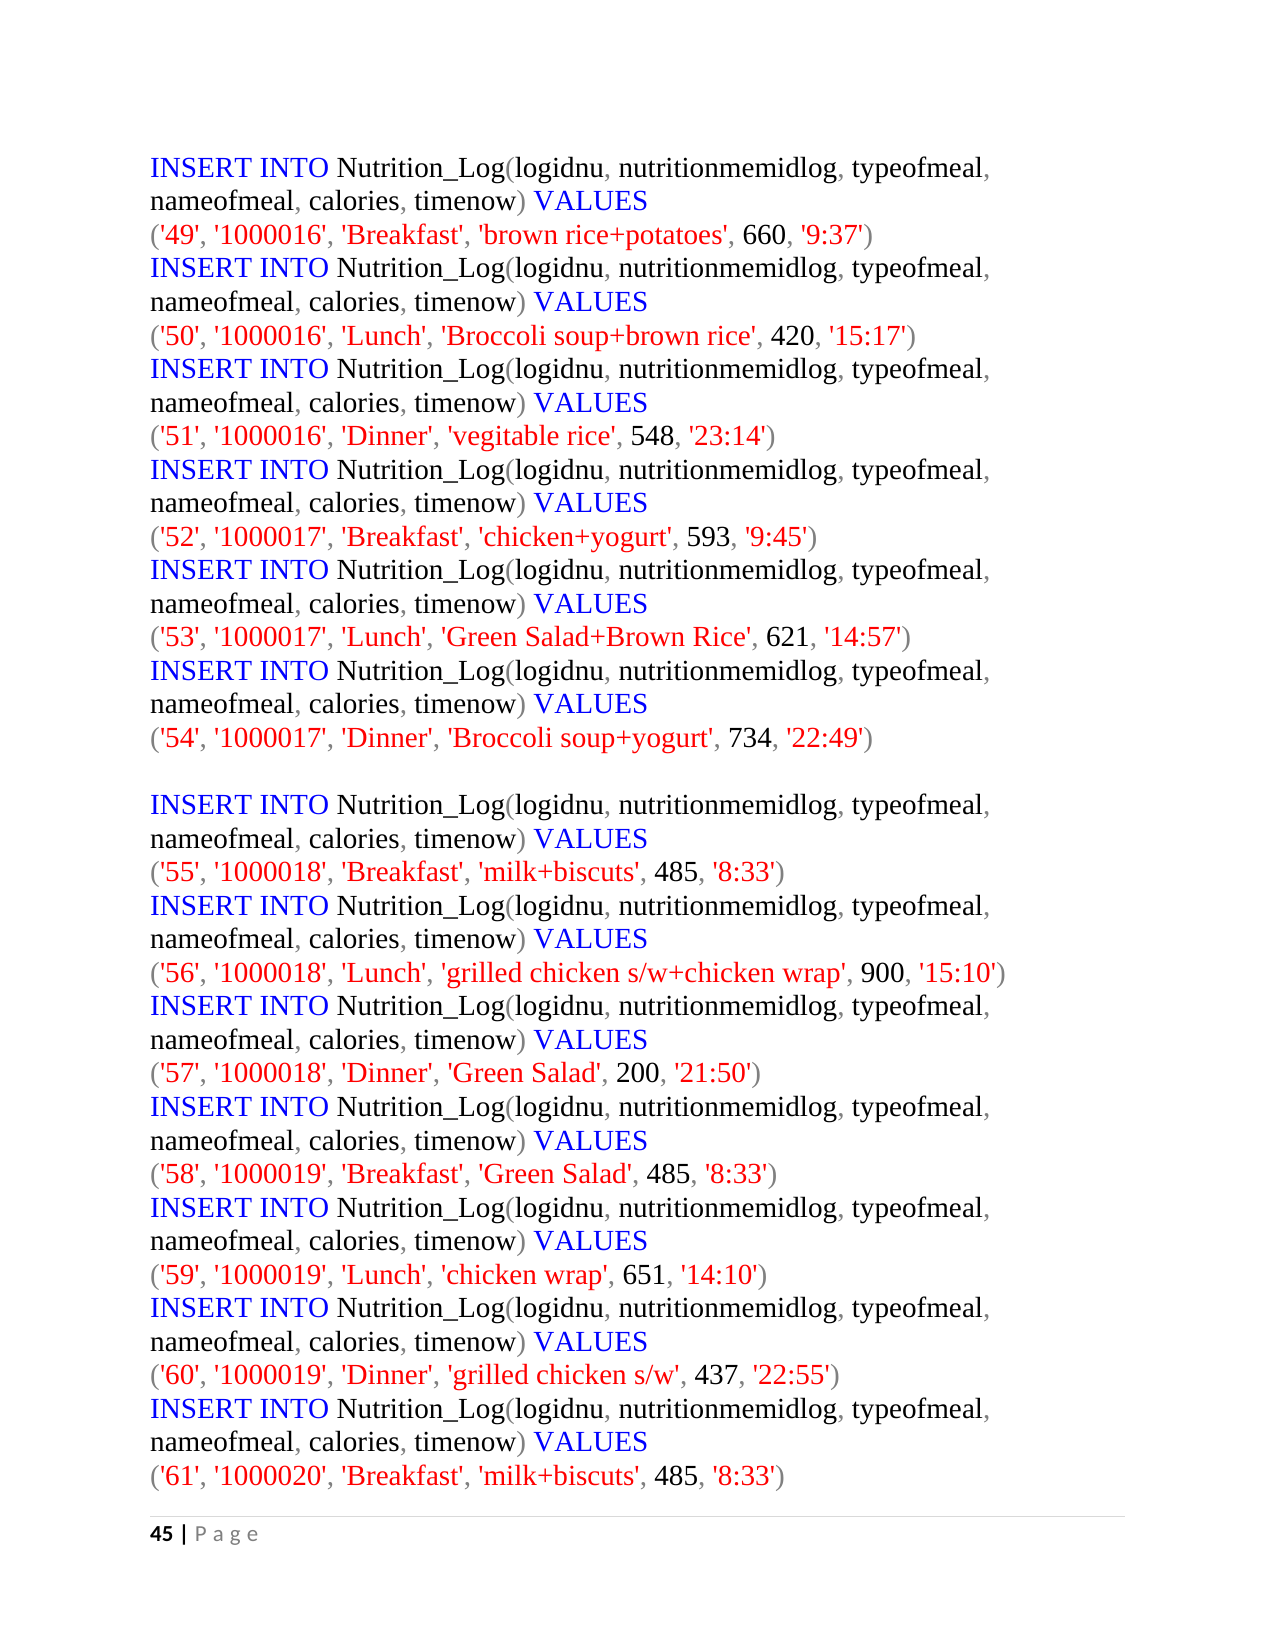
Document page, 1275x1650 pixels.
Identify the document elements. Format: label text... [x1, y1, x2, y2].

text INSERT INTO Nutrition_Log(logidnu, nutritionmemidlog, typeofmeal, nameofmeal, calories, timenow) VALUES [150, 988, 1125, 1056]
text ('61', '1000020', 'Breakfast', 'milk+biscuts', 485, '8:33') [150, 1458, 1125, 1492]
text ('56', '1000018', 'Lunch', 'grilled chicken s/w+chicken wrap', 900, '15:10') [150, 955, 1125, 988]
text INSERT INTO Nutrition_Log(logidnu, nutritionmemidlog, typeofmeal, nameofmeal, calories, timenow) VALUES [150, 787, 1125, 854]
text ('50', '1000016', 'Lunch', 'Broccoli soup+brown rice', 420, '15:17') [150, 318, 1125, 351]
text ('52', '1000017', 'Breakfast', 'chicken+yogurt', 593, '9:45') [150, 519, 1125, 552]
text ('60', '1000019', 'Dinner', 'grilled chicken s/w', 437, '22:55') [150, 1357, 1125, 1391]
text ('49', '1000016', 'Breakfast', 'brown rice+potatoes', 660, '9:37') [150, 217, 1125, 251]
text INSERT INTO Nutrition_Log(logidnu, nutritionmemidlog, typeofmeal, nameofmeal, calories, timenow) VALUES [150, 1290, 1125, 1357]
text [150, 150, 1125, 217]
text INSERT INTO Nutrition_Log(logidnu, nutritionmemidlog, typeofmeal, nameofmeal, calories, timenow) VALUES [150, 351, 1125, 418]
text ('55', '1000018', 'Breakfast', 'milk+biscuts', 485, '8:33') [150, 854, 1125, 888]
text INSERT INTO Nutrition_Log(logidnu, nutritionmemidlog, typeofmeal, nameofmeal, calories, timenow) VALUES [150, 888, 1125, 955]
text INSERT INTO Nutrition_Log(logidnu, nutritionmemidlog, typeofmeal, nameofmeal, calories, timenow) VALUES [150, 1089, 1125, 1156]
text INSERT INTO Nutrition_Log(logidnu, nutritionmemidlog, typeofmeal, nameofmeal, calories, timenow) VALUES [150, 1190, 1125, 1257]
text INSERT INTO Nutrition_Log(logidnu, nutritionmemidlog, typeofmeal, nameofmeal, calories, timenow) VALUES [150, 452, 1125, 519]
text ('53', '1000017', 'Lunch', 'Green Salad+Brown Rice', 621, '14:57') [150, 619, 1125, 653]
text ('54', '1000017', 'Dinner', 'Broccoli soup+yogurt', 734, '22:49') [150, 720, 1125, 754]
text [150, 1391, 1125, 1458]
text ('59', '1000019', 'Lunch', 'chicken wrap', 651, '14:10') [150, 1257, 1125, 1290]
text ('51', '1000016', 'Dinner', 'vegitable rice', 548, '23:14') [150, 418, 1125, 452]
text ('58', '1000019', 'Breakfast', 'Green Salad', 485, '8:33') [150, 1156, 1125, 1190]
text INSERT INTO Nutrition_Log(logidnu, nutritionmemidlog, typeofmeal, nameofmeal, calories, timenow) VALUES [150, 251, 1125, 318]
text ('57', '1000018', 'Dinner', 'Green Salad', 200, '21:50') [150, 1056, 1125, 1089]
text INSERT INTO Nutrition_Log(logidnu, nutritionmemidlog, typeofmeal, nameofmeal, calories, timenow) VALUES [150, 653, 1125, 720]
text INSERT INTO Nutrition_Log(logidnu, nutritionmemidlog, typeofmeal, nameofmeal, calories, timenow) VALUES [150, 552, 1125, 619]
